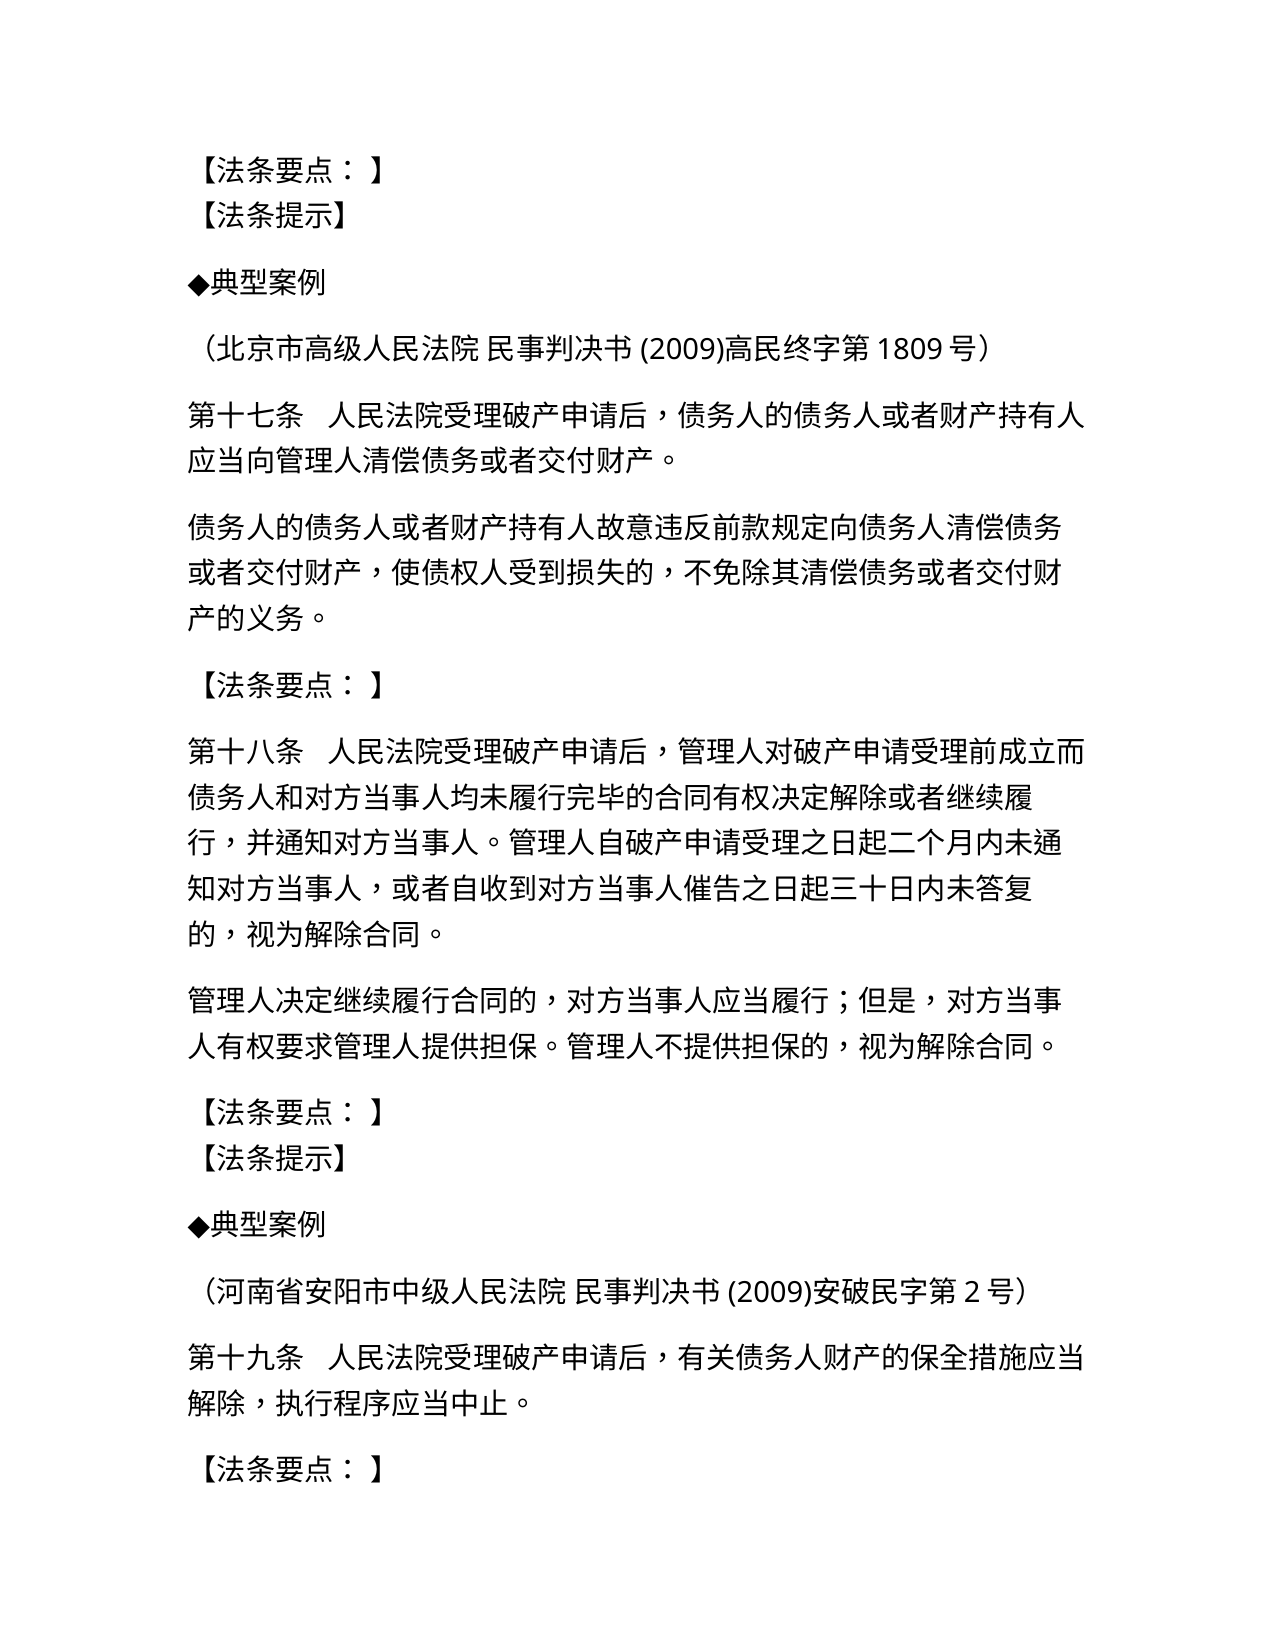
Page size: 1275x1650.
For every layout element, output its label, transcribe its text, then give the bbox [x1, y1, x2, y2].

text 【法条要点： 】 【法条提示】 [187, 1092, 1087, 1178]
text 【法条要点： 】 [187, 665, 1087, 704]
text 第十七条 人民法院受理破产申请后，债务人的债务人或者财产持有人应当向管理人清偿债务或者交付财产。 [187, 395, 1087, 480]
text （北京市高级人民法院 民事判决书 (2009)高民终字第1809号） [187, 328, 1087, 368]
text （河南省安阳市中级人民法院 民事判决书 (2009)安破民字第2号） [187, 1271, 1087, 1311]
text 债务人的债务人或者财产持有人故意违反前款规定向债务人清偿债务或者交付财产，使债权人受到损失的，不免除其清偿债务或者交付财产的义务。 [187, 507, 1087, 638]
text 【法条要点： 】 [187, 1449, 1087, 1489]
text 【法条要点： 】 【法条提示】 [187, 150, 1087, 235]
text ◆典型案例 [187, 1204, 1087, 1244]
text ◆典型案例 [187, 262, 1087, 302]
text 第十九条 人民法院受理破产申请后，有关债务人财产的保全措施应当解除，执行程序应当中止。 [187, 1337, 1087, 1423]
text 管理人决定继续履行合同的，对方当事人应当履行；但是，对方当事人有权要求管理人提供担保。管理人不提供担保的，视为解除合同。 [187, 980, 1087, 1066]
text 第十八条 人民法院受理破产申请后，管理人对破产申请受理前成立而债务人和对方当事人均未履行完毕的合同有权决定解除或者继续履行，并通知对方当事人。管理人自破产申请受理之日起二个月内未通知对方当事人，或者自收到对方当事人催告之日起三十日内未答复的，视为解除合同。 [187, 731, 1087, 953]
